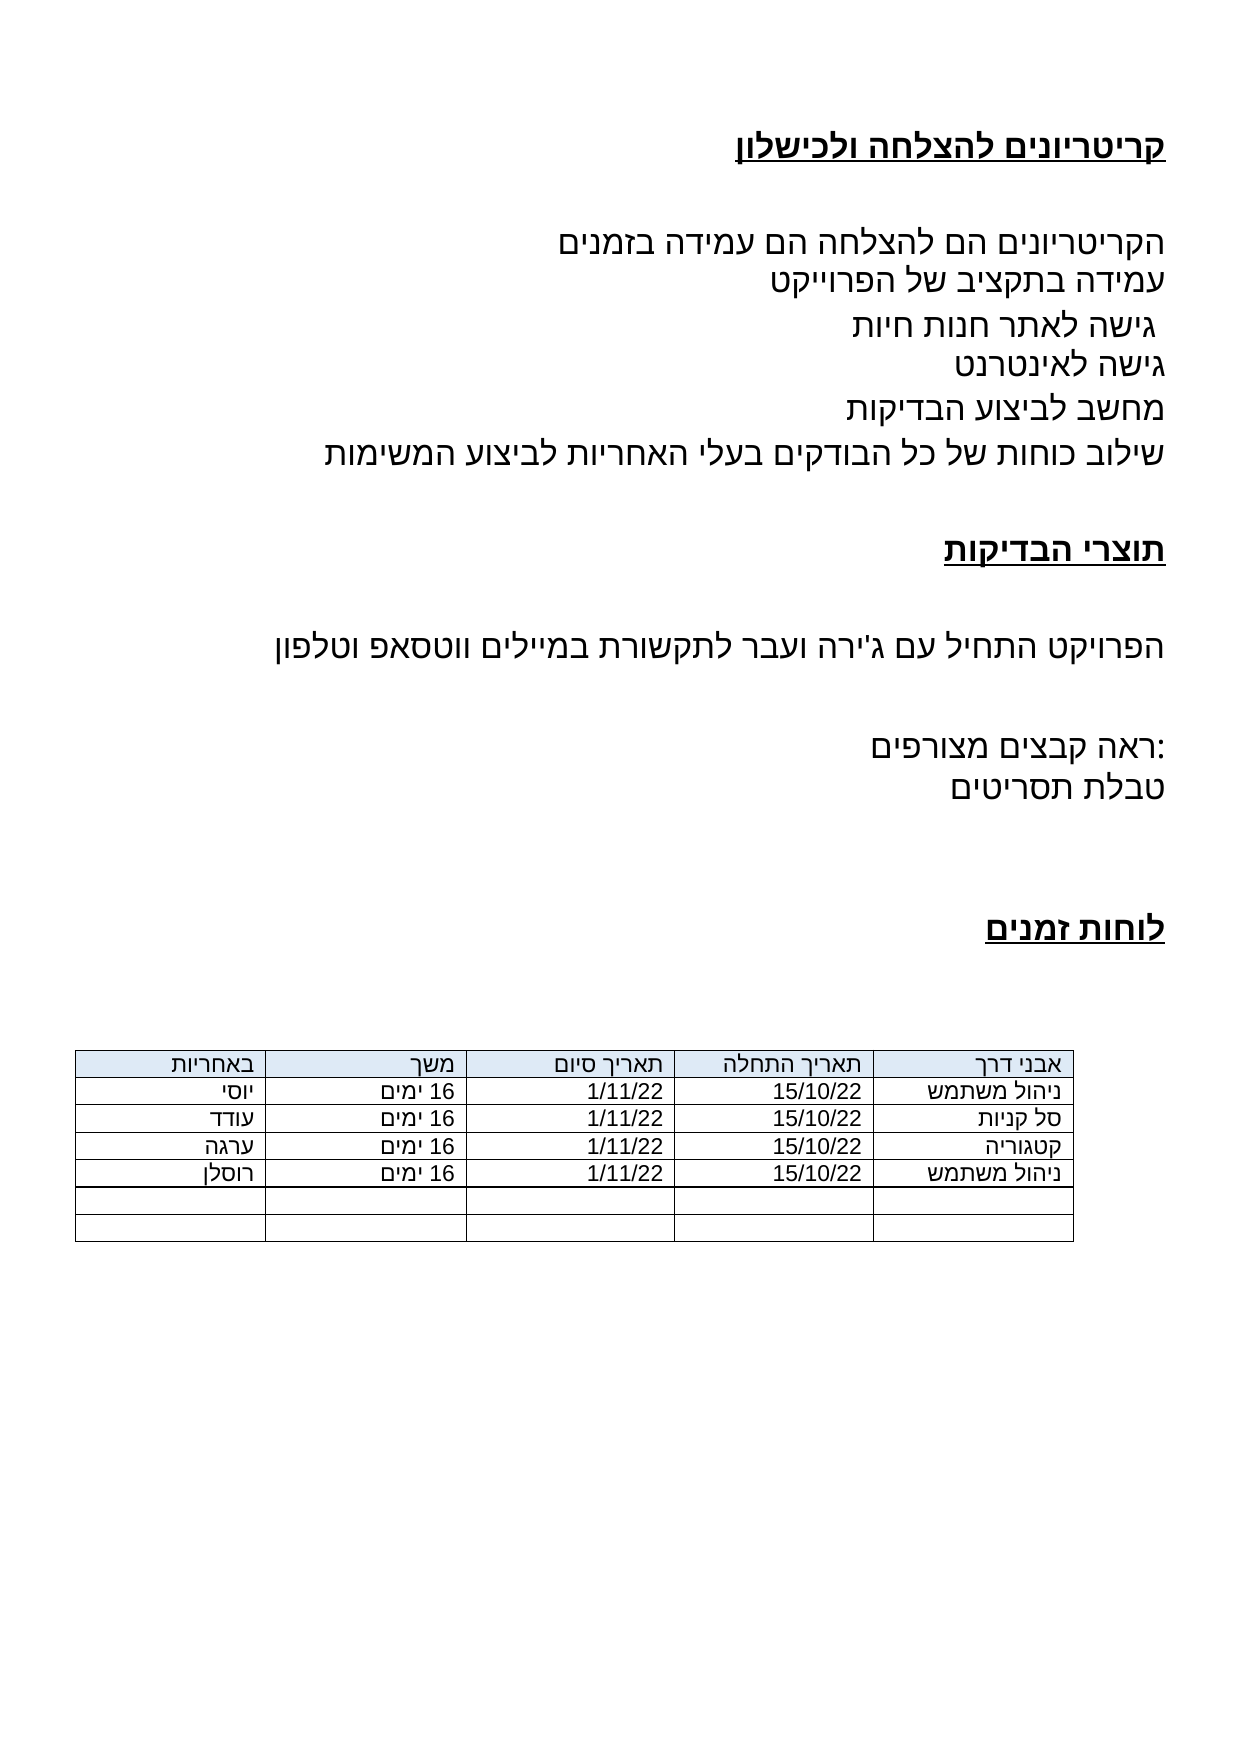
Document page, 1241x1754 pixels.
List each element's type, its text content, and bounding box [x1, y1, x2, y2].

table_cell ערגה [76, 1133, 265, 1159]
table_cell 16 ימים [266, 1160, 466, 1186]
table_cell 15/10/22 [675, 1160, 873, 1186]
table_header משך [266, 1051, 466, 1077]
table_cell [675, 1188, 873, 1214]
table_cell [76, 1215, 265, 1241]
table_header תאריך סיום [467, 1051, 674, 1077]
table_cell [266, 1215, 466, 1241]
table_cell יוסי [76, 1078, 265, 1104]
text הפרויקט התחיל עם ג'ירה ועבר לתקשורת במיילים ווטסאפ וטלפון [75, 627, 1165, 665]
table_cell ניהול משתמש [874, 1160, 1073, 1186]
table_cell 15/10/22 [675, 1133, 873, 1159]
table_cell 1/11/22 [467, 1105, 674, 1132]
table_cell [467, 1188, 674, 1214]
table_cell 15/10/22 [675, 1078, 873, 1104]
table_cell [675, 1215, 873, 1241]
subtitle לוחות זמנים [75, 908, 1165, 947]
text תוצרי הבדיקות [75, 530, 1165, 569]
table_header אבני דרך [874, 1051, 1073, 1077]
text הקריטריונים הם להצלחה הם עמידה בזמנים עמידה בתקציב של הפרוייקט [75, 223, 1165, 300]
text שילוב כוחות של כל הבודקים בעלי האחריות לביצוע המשימות [75, 434, 1165, 472]
text ראה קבצים מצורפים: טבלת תסריטים [75, 723, 1165, 807]
table_cell עודד [76, 1105, 265, 1132]
table_cell 1/11/22 [467, 1078, 674, 1104]
table_cell רוסלן [76, 1160, 265, 1186]
table_cell 1/11/22 [467, 1160, 674, 1186]
table_cell קטגוריה [874, 1133, 1073, 1159]
table_cell [874, 1215, 1073, 1241]
table_cell [266, 1188, 466, 1214]
table_cell [874, 1188, 1073, 1214]
text גישה לאתר חנות חיות גישה לאינטרנט [75, 306, 1165, 383]
table_cell סל קניות [874, 1105, 1073, 1132]
table_cell 1/11/22 [467, 1133, 674, 1159]
table_cell 16 ימים [266, 1078, 466, 1104]
table_cell ניהול משתמש [874, 1078, 1073, 1104]
table_cell [76, 1188, 265, 1214]
text מחשב לביצוע הבדיקות [75, 389, 1165, 428]
table_header תאריך התחלה [675, 1051, 873, 1077]
table_cell 16 ימים [266, 1105, 466, 1132]
table_cell 16 ימים [266, 1133, 466, 1159]
table_cell 15/10/22 [675, 1105, 873, 1132]
table_cell [467, 1215, 674, 1241]
text קריטריונים להצלחה ולכישלון [75, 127, 1165, 165]
table_header באחריות [76, 1051, 265, 1077]
